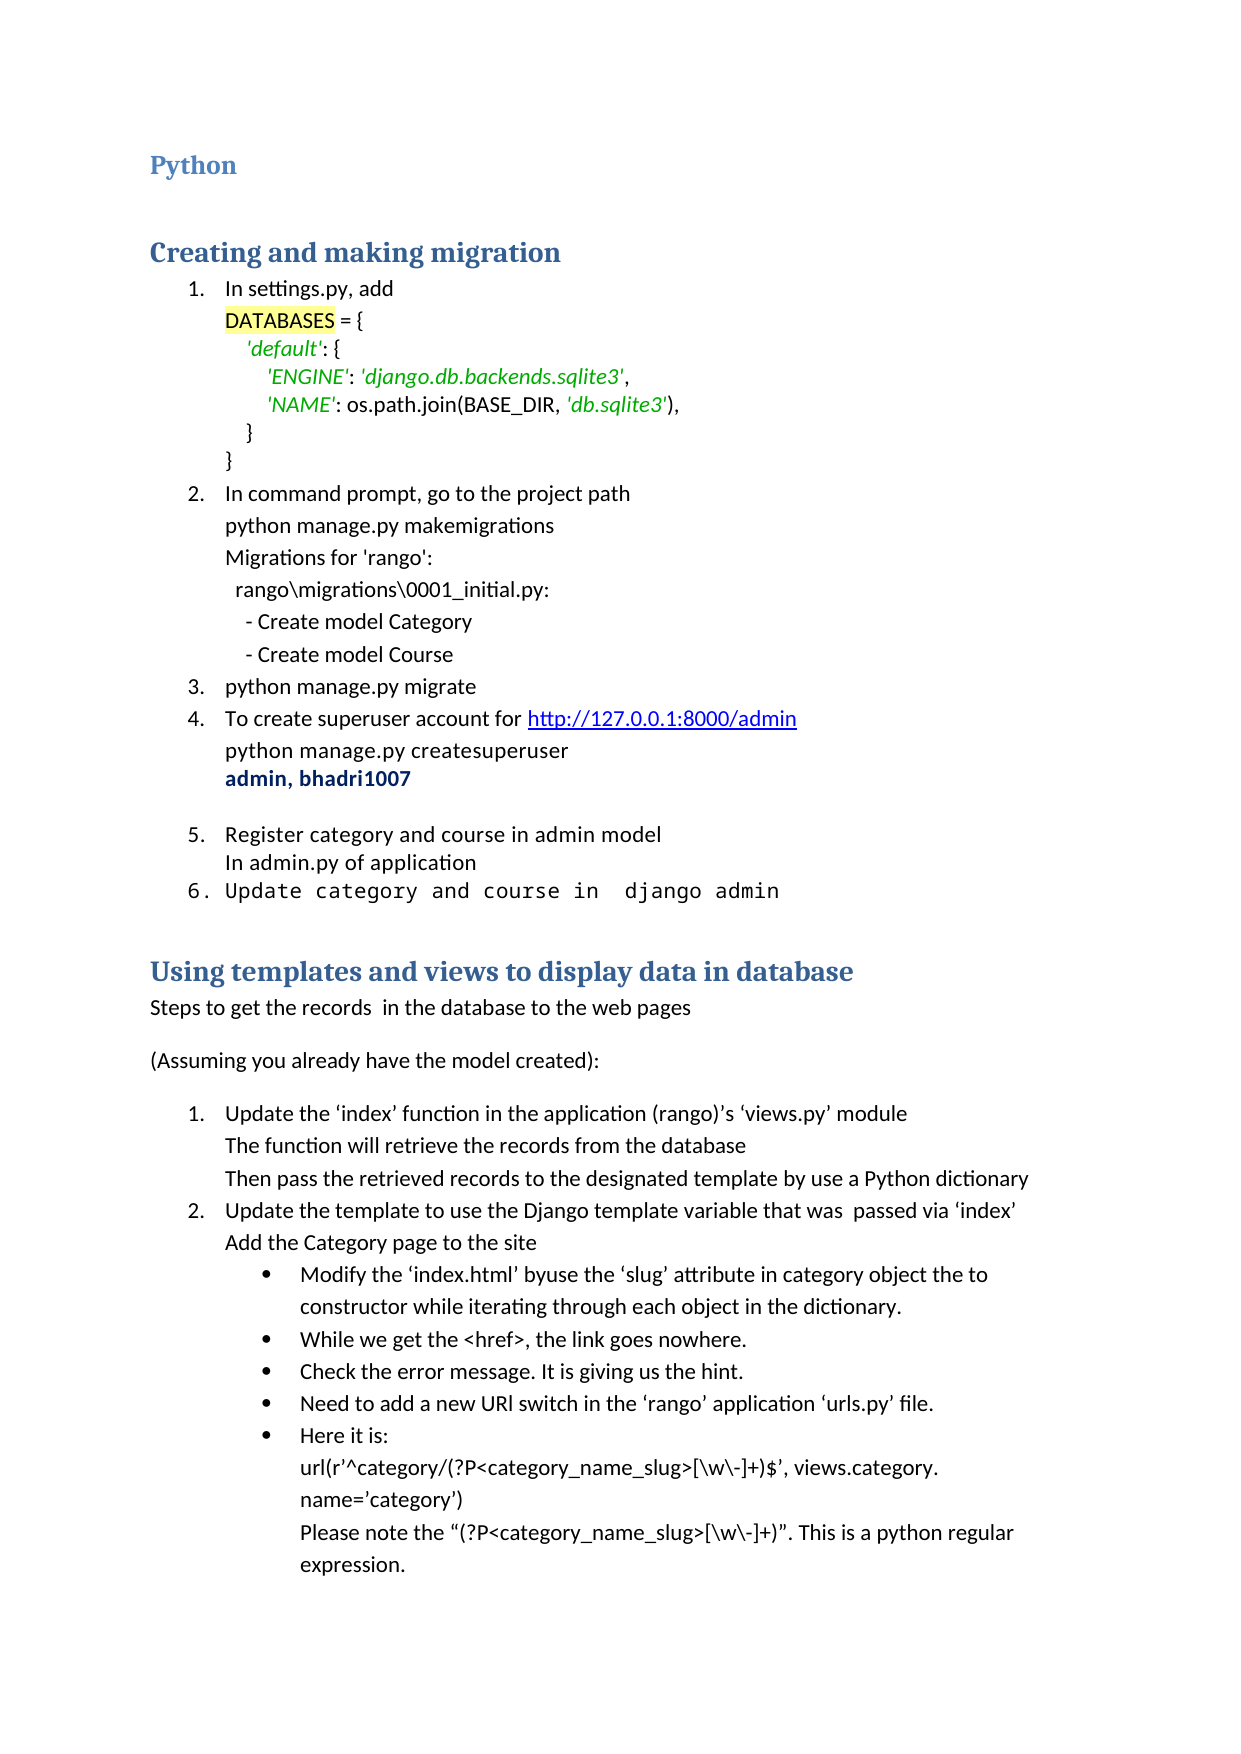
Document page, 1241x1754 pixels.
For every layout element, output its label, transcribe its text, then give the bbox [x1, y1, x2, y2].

list 'default': { [225, 334, 1090, 362]
list 'ENGINE': 'django.db.backends.sqlite3', [225, 362, 1090, 391]
list In settings.py, add [187, 274, 1090, 302]
list python manage.py makemigrations [225, 511, 1090, 539]
list admin, bhadri1007 [225, 764, 1090, 792]
list Add the Category page to the site [225, 1228, 1090, 1256]
list In admin.py of application [225, 848, 1090, 876]
list Update the ‘index’ function in the application (rango)’s ‘views.py’ module [187, 1099, 1090, 1127]
list 'NAME': os.path.join(BASE_DIR, 'db.sqlite3'), [225, 391, 1090, 418]
list To create superuser account for http://127.0.0.1:8000/admin [187, 704, 1090, 732]
list - Create model Course [225, 640, 1090, 668]
list Then pass the retrieved records to the designated template by use a Python dictionary [225, 1164, 1090, 1192]
list python manage.py migrate [187, 672, 1090, 700]
subtitle Creating and making migration [150, 236, 1090, 269]
subtitle Python [150, 150, 1090, 181]
list - Create model Category [225, 607, 1090, 636]
text (Assuming you already have the model created): [150, 1046, 1090, 1074]
list Need to add a new URl switch in the ‘rango’ application ‘urls.py’ file. [262, 1389, 1090, 1417]
list Here it is: [262, 1421, 1090, 1449]
list Check the error message. It is giving us the hint. [262, 1357, 1090, 1385]
list python manage.py createsuperuser [225, 736, 1090, 764]
list url(r’^category/(?P<category_name_slug>[\w\-]+)$’, views.category. name=’category’) [300, 1453, 1090, 1514]
list Register category and course in admin model [187, 820, 1090, 848]
text Steps to get the records in the database to the web pages [150, 993, 1090, 1021]
list The function will retrieve the records from the database [225, 1132, 1090, 1159]
list While we get the <href>, the link goes nowhere. [262, 1325, 1090, 1353]
list Update category and course in django admin [187, 876, 1090, 905]
list } [225, 418, 1090, 447]
list Please note the “(?P<category_name_slug>[\w\-]+)”. This is a python regular expression. [300, 1518, 1090, 1578]
list In command prompt, go to the project path [187, 479, 1090, 507]
list rango\migrations\0001_initial.py: [225, 575, 1090, 603]
list } [225, 447, 1090, 474]
list Modify the ‘index.html’ byuse the ‘slug’ attribute in category object the to constructor while iterating through each object in the dictionary. [262, 1260, 1090, 1321]
subtitle Using templates and views to display data in database [150, 955, 1090, 988]
list Update the template to use the Django template variable that was passed via ‘index’ [187, 1196, 1090, 1224]
list DATABASES = { [335, 306, 1090, 334]
list Migrations for 'rango': [225, 543, 1090, 571]
